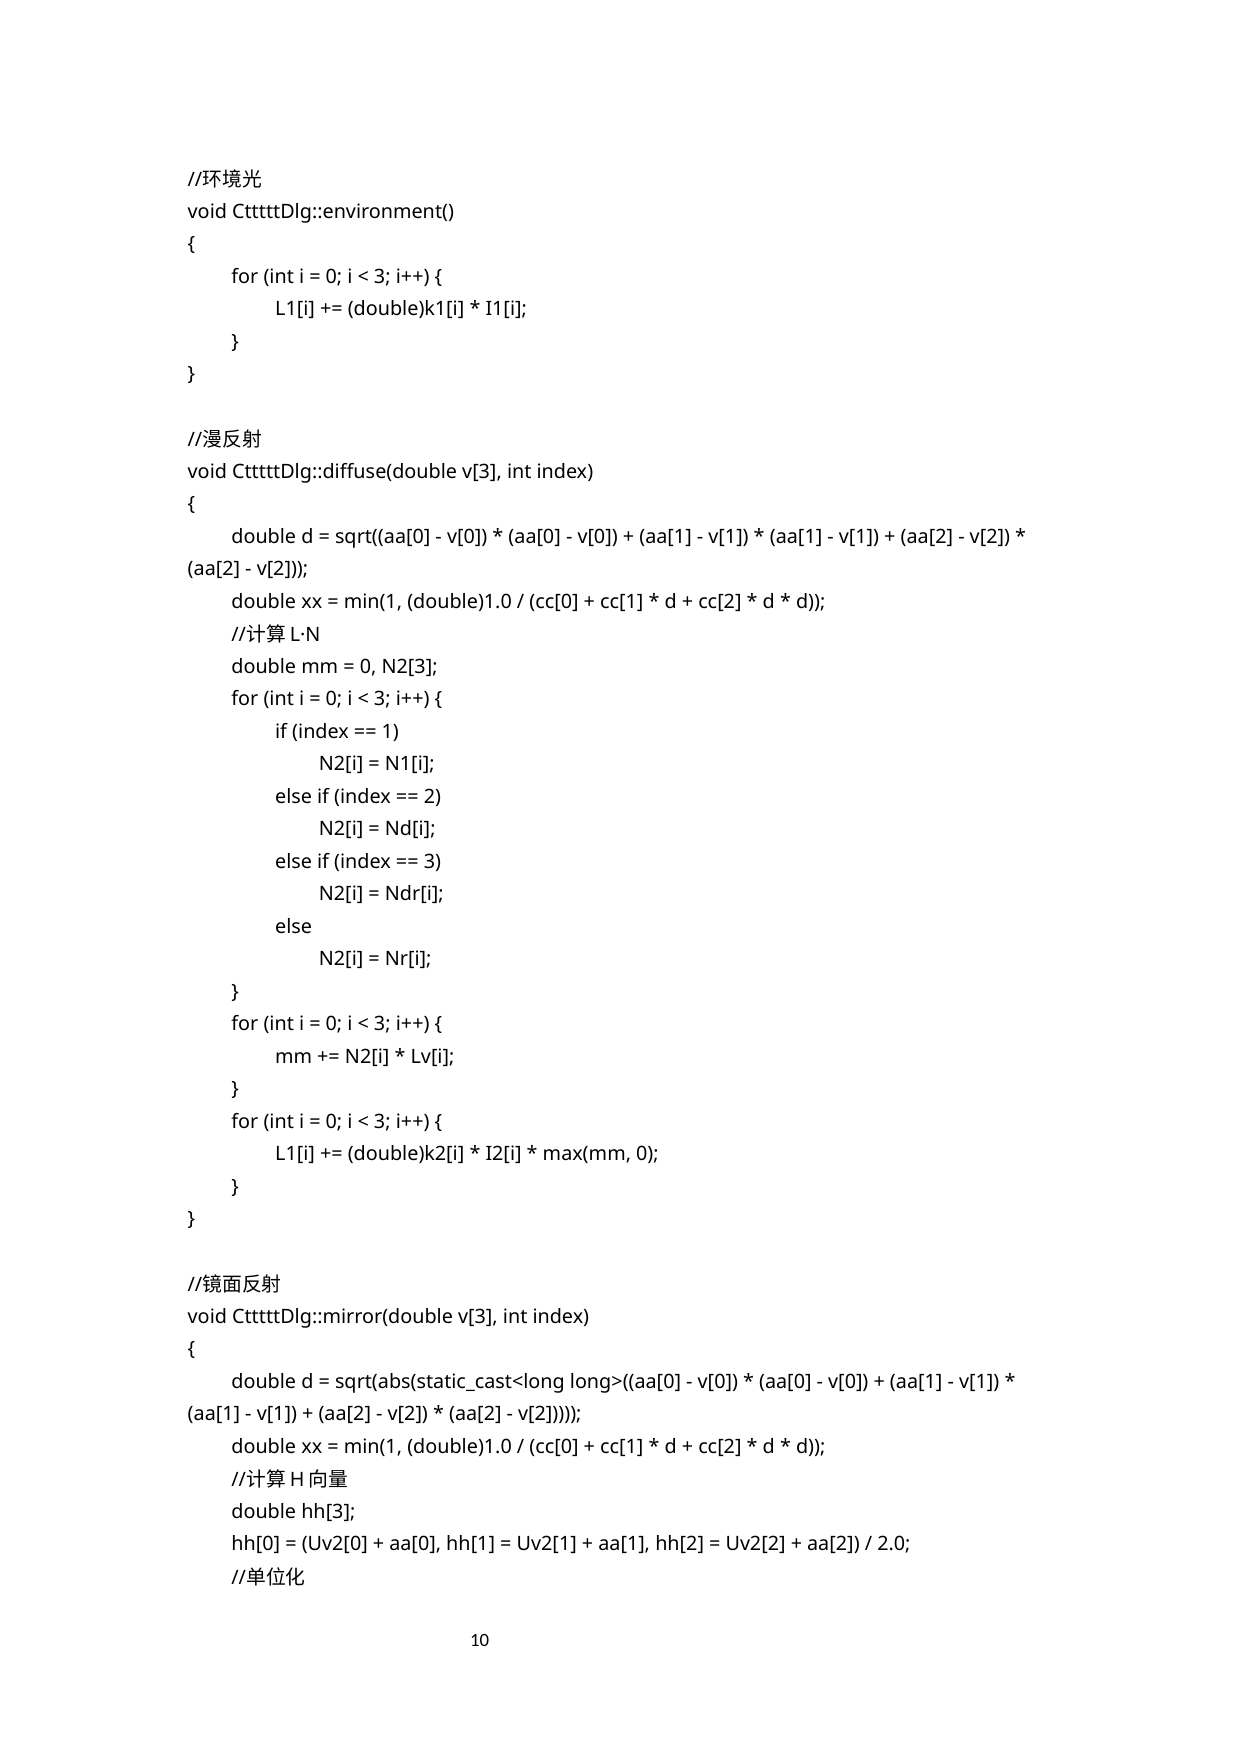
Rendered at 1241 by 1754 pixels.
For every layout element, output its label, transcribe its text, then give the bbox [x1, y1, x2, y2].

text double xx = min(1, (double)1.0 / (cc[0] + cc[1] * d + cc[2] * d * d)); [187, 584, 1053, 617]
text double mm = 0, N2[3]; [187, 649, 1053, 682]
text //漫反射 [187, 422, 1053, 454]
text } [187, 974, 1053, 1007]
text N2[i] = Nd[i]; [187, 812, 1053, 844]
text for (int i = 0; i < 3; i++) { [187, 259, 1053, 292]
text else if (index == 3) [187, 844, 1053, 877]
text L1[i] += (double)k1[i] * I1[i]; [187, 292, 1053, 324]
text } [187, 1169, 1053, 1202]
text if (index == 1) [187, 714, 1053, 747]
text N2[i] = N1[i]; [187, 747, 1053, 779]
text //环境光 [187, 162, 1053, 194]
text hh[0] = (Uv2[0] + aa[0], hh[1] = Uv2[1] + aa[1], hh[2] = Uv2[2] + aa[2]) / 2.0; [187, 1527, 1053, 1559]
text void CtttttDlg::mirror(double v[3], int index) [187, 1299, 1053, 1332]
text void CtttttDlg::diffuse(double v[3], int index) [187, 454, 1053, 487]
text double hh[3]; [187, 1494, 1053, 1527]
text { [187, 1332, 1053, 1364]
text else [187, 909, 1053, 942]
text //镜面反射 [187, 1267, 1053, 1299]
text for (int i = 0; i < 3; i++) { [187, 682, 1053, 714]
text } [187, 1072, 1053, 1104]
text N2[i] = Ndr[i]; [187, 877, 1053, 909]
text for (int i = 0; i < 3; i++) { [187, 1104, 1053, 1137]
text } [187, 324, 1053, 357]
text } [187, 1202, 1053, 1234]
text double xx = min(1, (double)1.0 / (cc[0] + cc[1] * d + cc[2] * d * d)); [187, 1429, 1053, 1462]
text { [187, 227, 1053, 259]
text //单位化 [187, 1559, 1053, 1592]
text L1[i] += (double)k2[i] * I2[i] * max(mm, 0); [187, 1137, 1053, 1169]
text } [187, 357, 1053, 389]
text void CtttttDlg::environment() [187, 194, 1053, 227]
text { [187, 487, 1053, 519]
text else if (index == 2) [187, 779, 1053, 812]
text double d = sqrt((aa[0] - v[0]) * (aa[0] - v[0]) + (aa[1] - v[1]) * (aa[1] - v[1]) + (aa[2] - v[2]) * (aa[2] - v[2])); [187, 519, 1053, 584]
text for (int i = 0; i < 3; i++) { [187, 1007, 1053, 1039]
text N2[i] = Nr[i]; [187, 942, 1053, 974]
text //计算L·N [187, 617, 1053, 649]
text double d = sqrt(abs(static_cast<long long>((aa[0] - v[0]) * (aa[0] - v[0]) + (aa[1] - v[1]) * (aa[1] - v[1]) + (aa[2] - v[2]) * (aa[2] - v[2])))); [187, 1364, 1053, 1429]
text //计算H向量 [187, 1462, 1053, 1494]
text mm += N2[i] * Lv[i]; [187, 1039, 1053, 1072]
